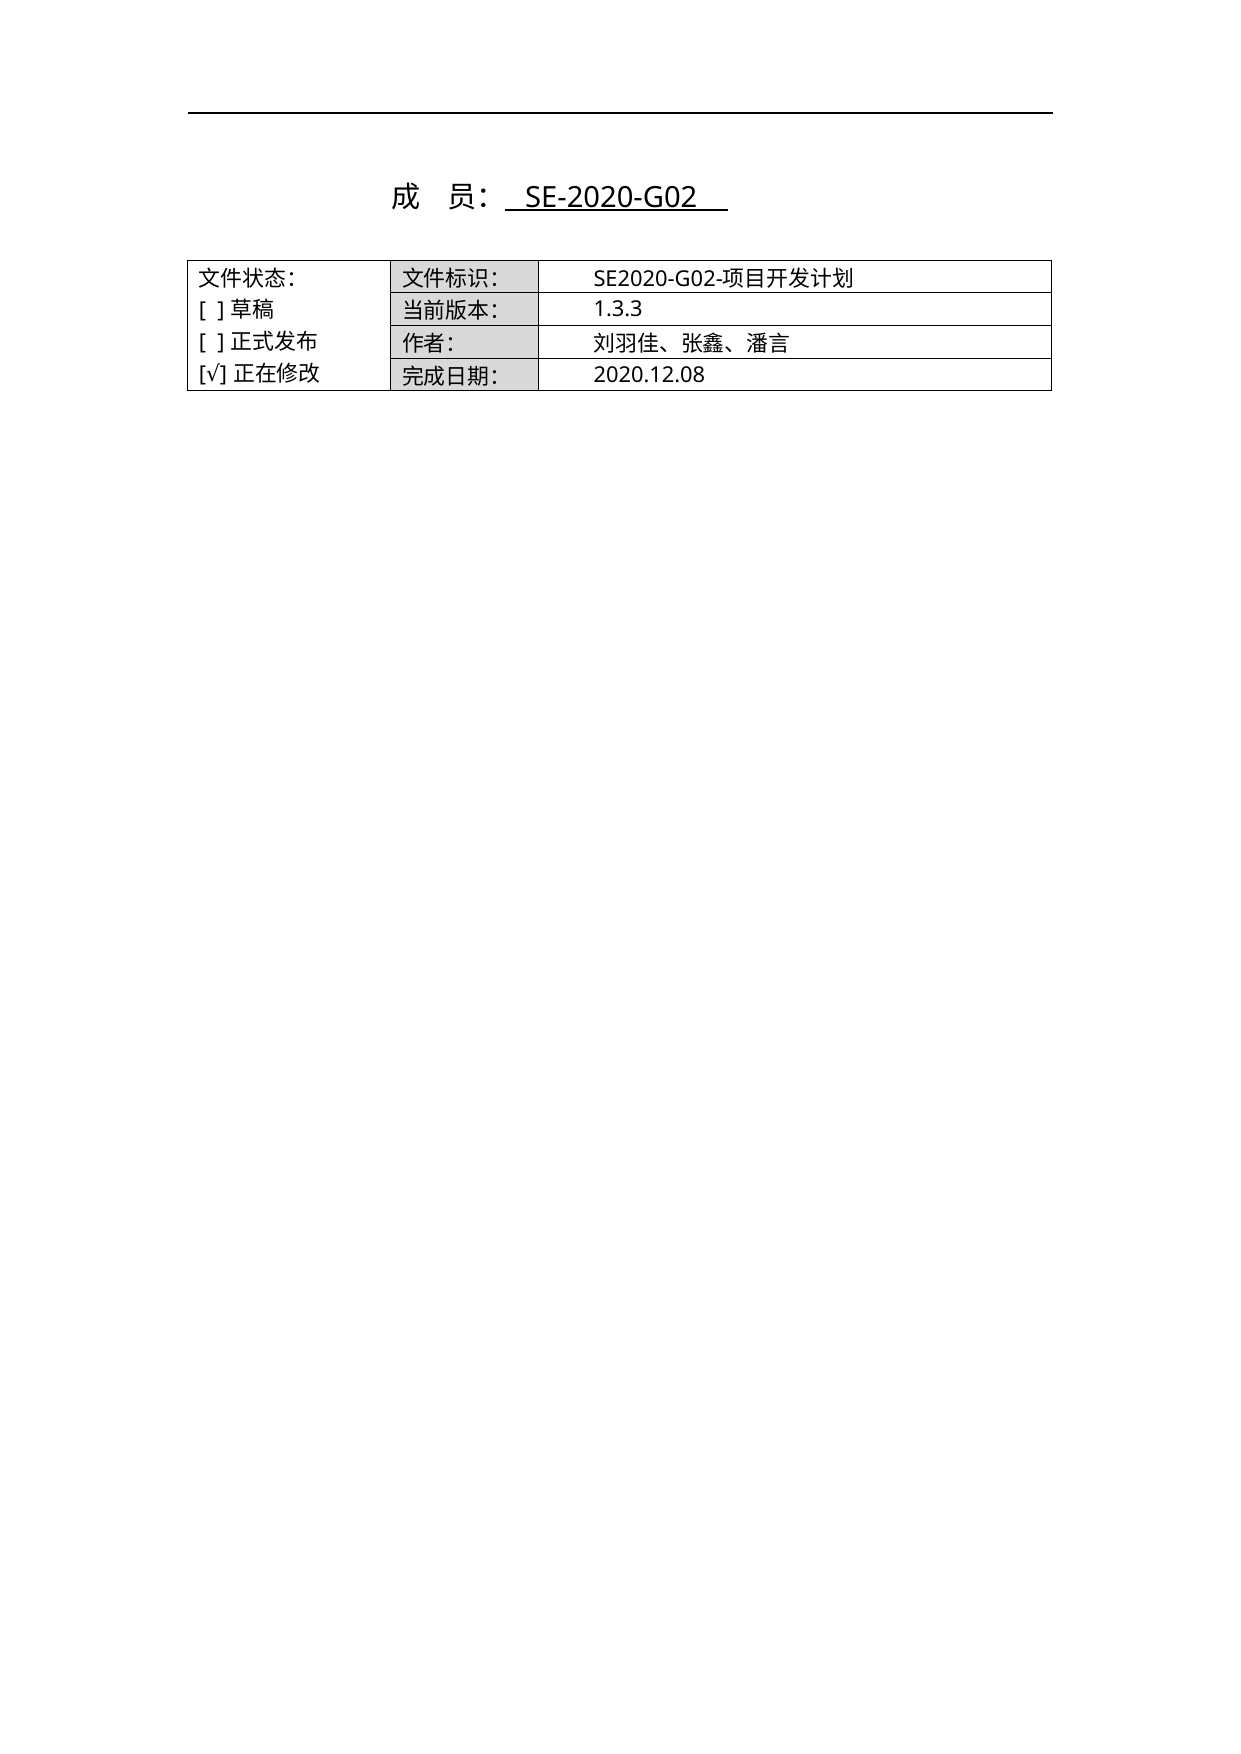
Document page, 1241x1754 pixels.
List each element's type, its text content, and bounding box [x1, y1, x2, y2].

table_cell 1.3.3 [539, 293, 1051, 325]
table_cell 刘羽佳、张鑫、潘言 [539, 326, 1051, 358]
table_header 文件标识： [391, 261, 538, 292]
table_header SE2020-G02-项目开发计划 [539, 261, 1051, 292]
text 成 员： SE-2020-G02 [187, 162, 1053, 227]
table_cell 当前版本： [391, 293, 538, 325]
table_cell 2020.12.08 [539, 359, 1051, 390]
table_cell 完成日期： [391, 359, 538, 390]
table_cell 作者： [391, 326, 538, 358]
table_header 文件状态： [ ] 草稿 [ ] 正式发布 [√] 正在修改 [188, 261, 390, 390]
